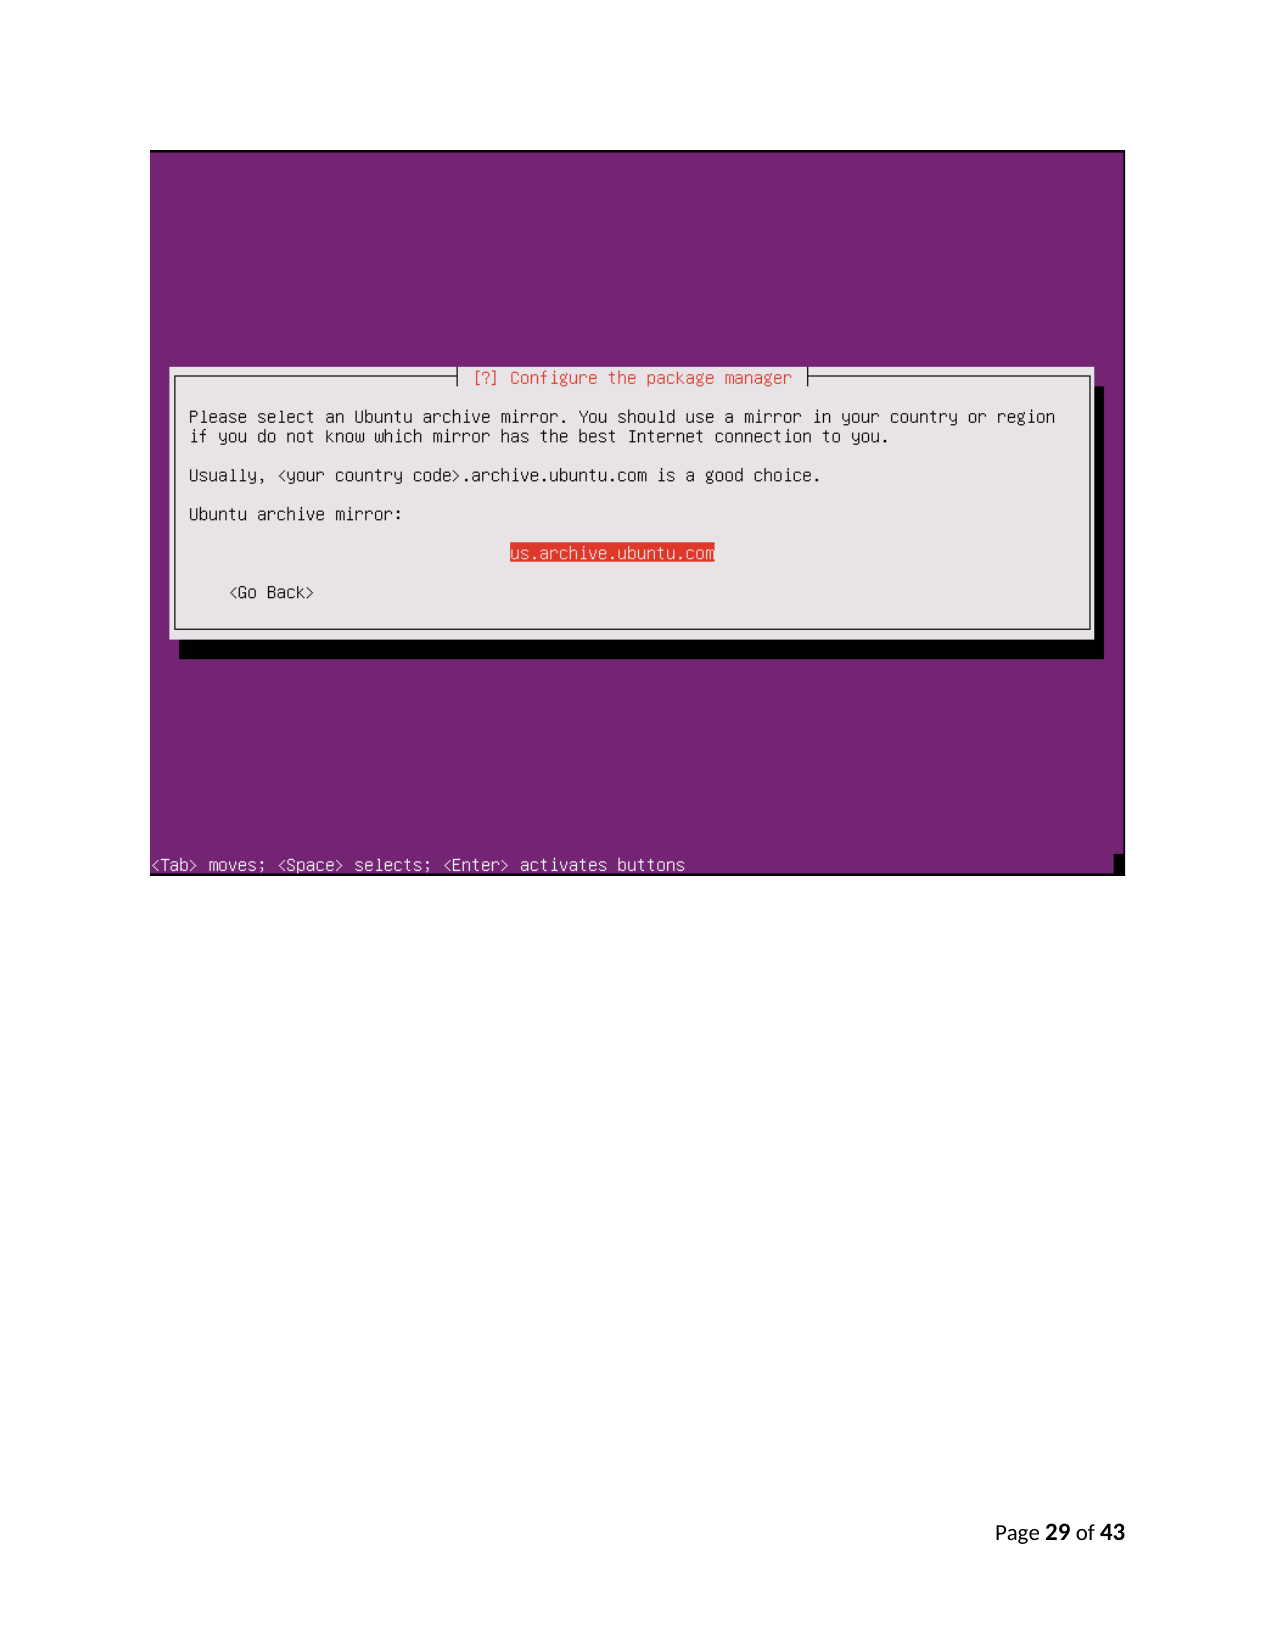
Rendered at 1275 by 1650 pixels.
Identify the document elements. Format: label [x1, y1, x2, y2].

picture [150, 150, 1125, 876]
